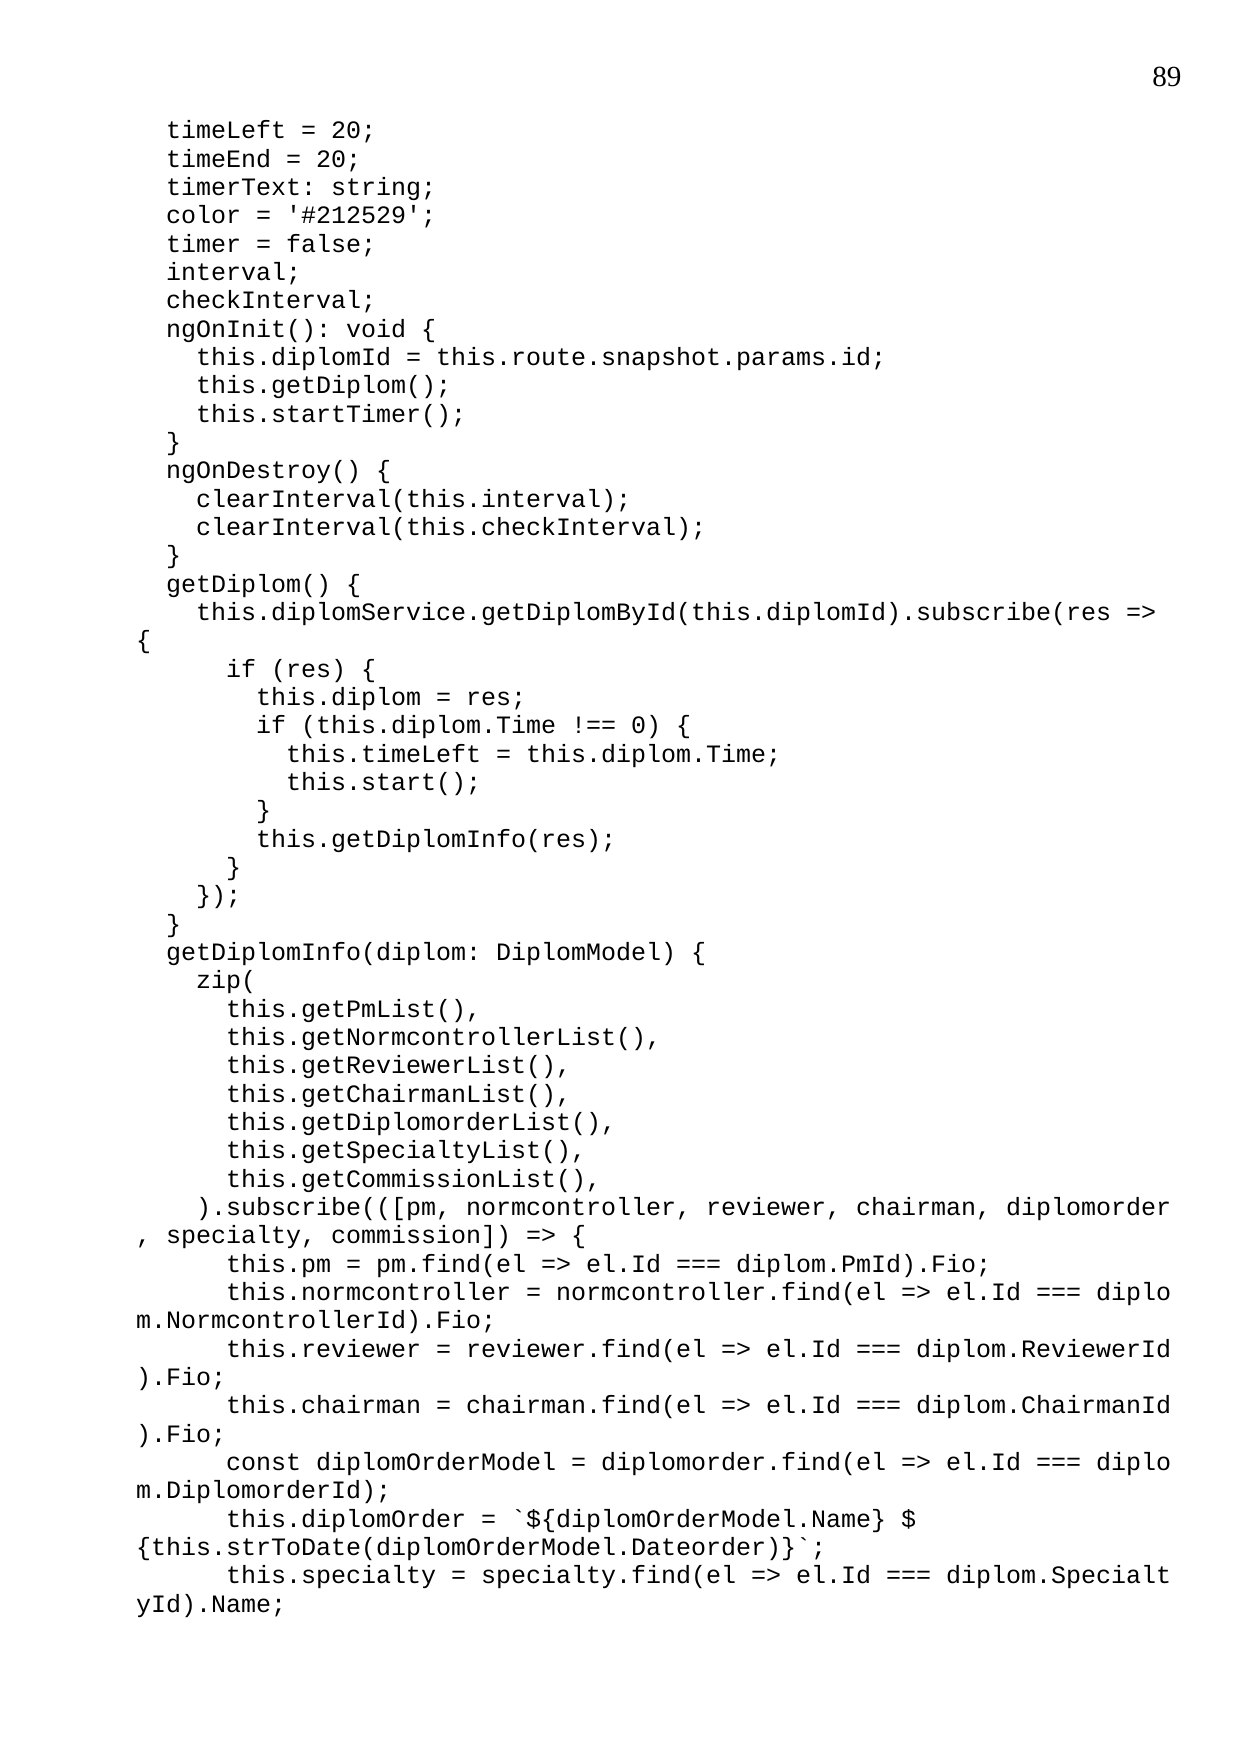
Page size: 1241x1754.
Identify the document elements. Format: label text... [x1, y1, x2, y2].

text ).subscribe(([pm, normcontroller, reviewer, chairman, diplomorder, specialty, commission]) => { [136, 1195, 1181, 1251]
text timer = false; [136, 231, 1181, 260]
text this.chairman = chairman.find(el => el.Id === diplom.ChairmanId).Fio; [136, 1393, 1181, 1450]
text if (this.diplom.Time !== 0) { [136, 713, 1181, 741]
text this.specialty = specialty.find(el => el.Id === diplom.SpecialtyId).Name; [136, 1563, 1181, 1620]
text getDiplom() { [136, 571, 1181, 600]
text } [136, 430, 1181, 458]
text this.getDiplomorderList(), [136, 1110, 1181, 1138]
text this.diplomId = this.route.snapshot.params.id; [136, 345, 1181, 373]
text this.getPmList(), [136, 996, 1181, 1025]
text } [136, 911, 1181, 940]
text this.getDiplom(); [136, 373, 1181, 401]
text this.getChairmanList(), [136, 1081, 1181, 1110]
text this.timeLeft = this.diplom.Time; [136, 741, 1181, 770]
text const diplomOrderModel = diplomorder.find(el => el.Id === diplom.DiplomorderId); [136, 1450, 1181, 1506]
text this.getDiplomInfo(res); [136, 826, 1181, 855]
text timeEnd = 20; [136, 146, 1181, 175]
text zip( [136, 968, 1181, 996]
text this.getSpecialtyList(), [136, 1138, 1181, 1166]
text this.getReviewerList(), [136, 1053, 1181, 1081]
text this.start(); [136, 770, 1181, 798]
text }); [136, 883, 1181, 911]
text color = '#212529'; [136, 203, 1181, 231]
text this.diplomOrder = `${diplomOrderModel.Name} ${this.strToDate(diplomOrderModel.Dateorder)}`; [136, 1506, 1181, 1563]
text } [136, 543, 1181, 571]
text checkInterval; [136, 288, 1181, 316]
text ngOnDestroy() { [136, 458, 1181, 486]
text clearInterval(this.interval); [136, 486, 1181, 515]
text this.diplom = res; [136, 685, 1181, 713]
text this.normcontroller = normcontroller.find(el => el.Id === diplom.NormcontrollerId).Fio; [136, 1280, 1181, 1336]
text this.getCommissionList(), [136, 1166, 1181, 1195]
text getDiplomInfo(diplom: DiplomModel) { [136, 940, 1181, 968]
text timeLeft = 20; [136, 118, 1181, 146]
text ngOnInit(): void { [136, 316, 1181, 345]
text } [136, 855, 1181, 883]
text } [136, 798, 1181, 826]
text timerText: string; [136, 175, 1181, 203]
text this.startTimer(); [136, 401, 1181, 430]
text clearInterval(this.checkInterval); [136, 515, 1181, 543]
text this.diplomService.getDiplomById(this.diplomId).subscribe(res => { [136, 600, 1181, 656]
text interval; [136, 260, 1181, 288]
text this.pm = pm.find(el => el.Id === diplom.PmId).Fio; [136, 1251, 1181, 1280]
text this.reviewer = reviewer.find(el => el.Id === diplom.ReviewerId).Fio; [136, 1336, 1181, 1393]
text if (res) { [136, 656, 1181, 685]
text this.getNormcontrollerList(), [136, 1025, 1181, 1053]
